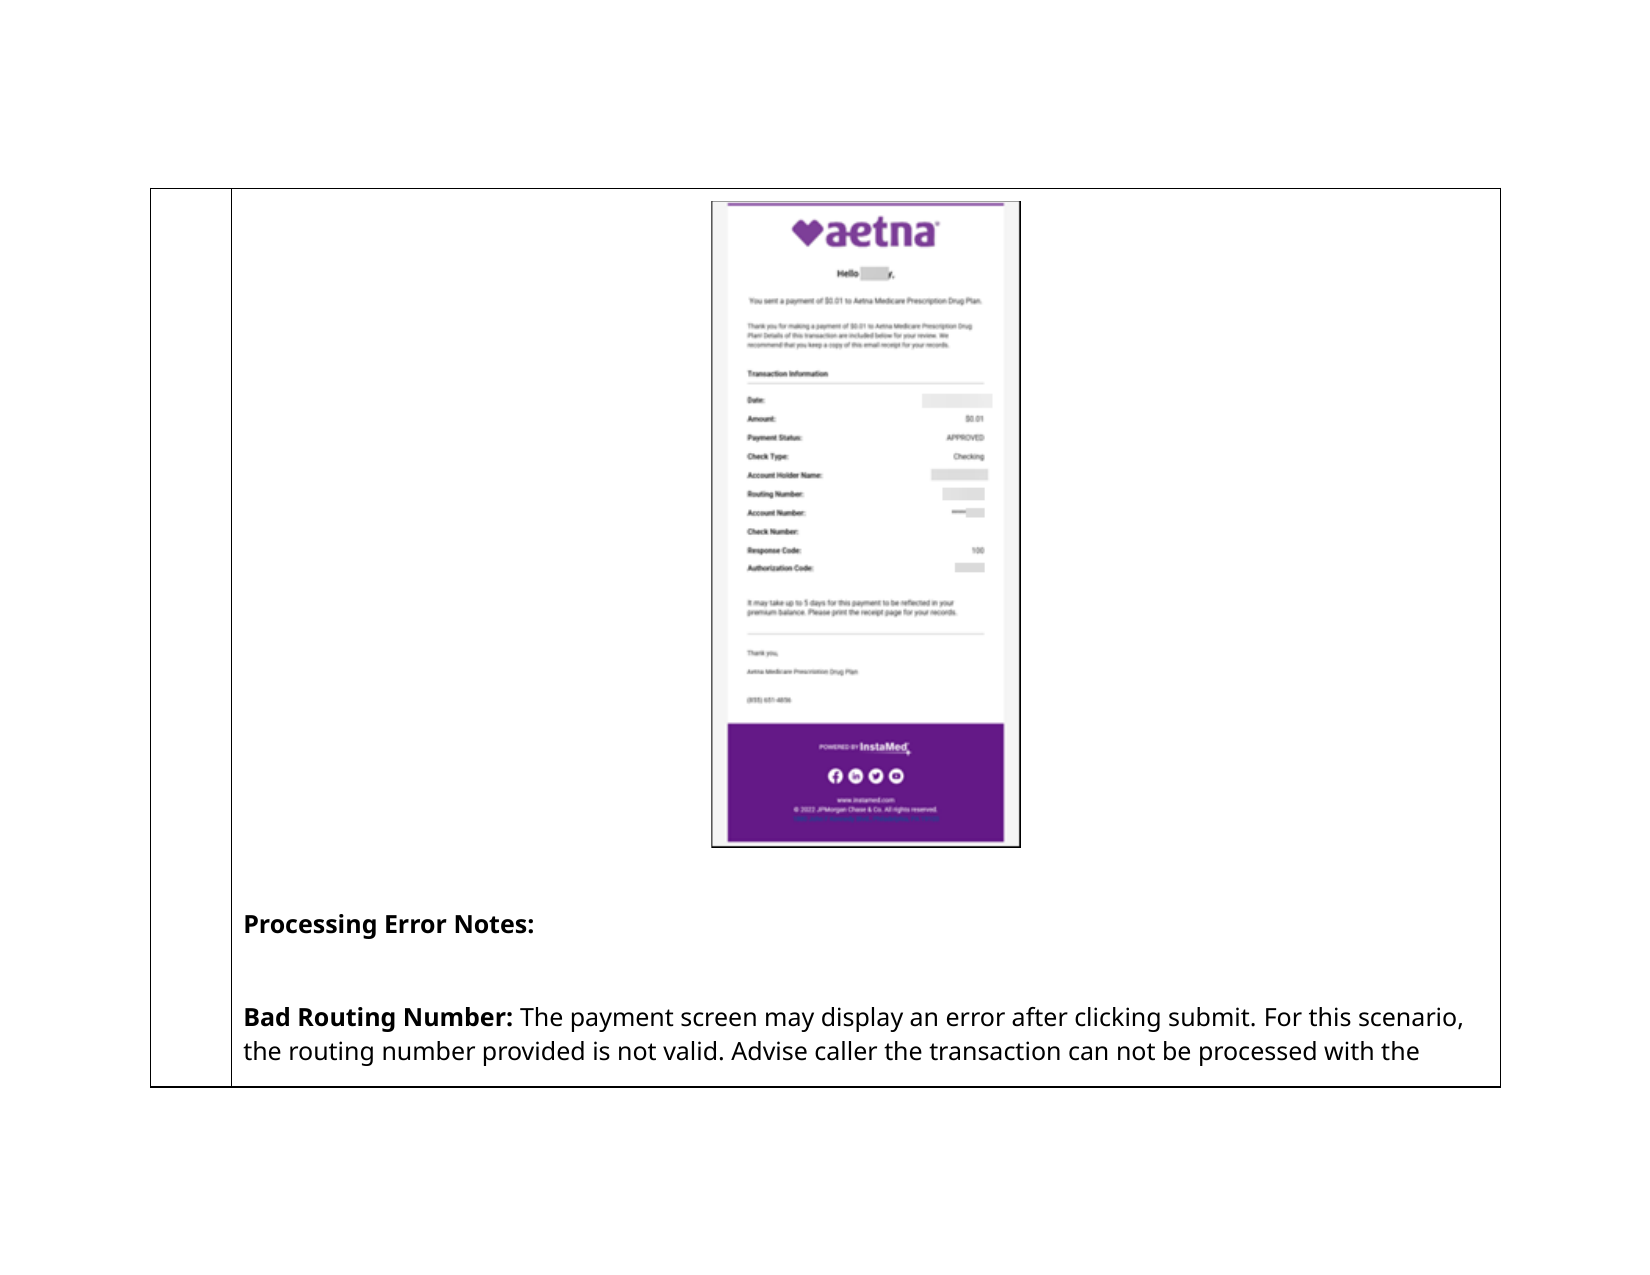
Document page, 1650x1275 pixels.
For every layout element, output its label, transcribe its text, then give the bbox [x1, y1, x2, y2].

picture [711, 201, 1021, 848]
table_cell 5 [151, 189, 231, 1086]
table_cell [232, 189, 1500, 1086]
